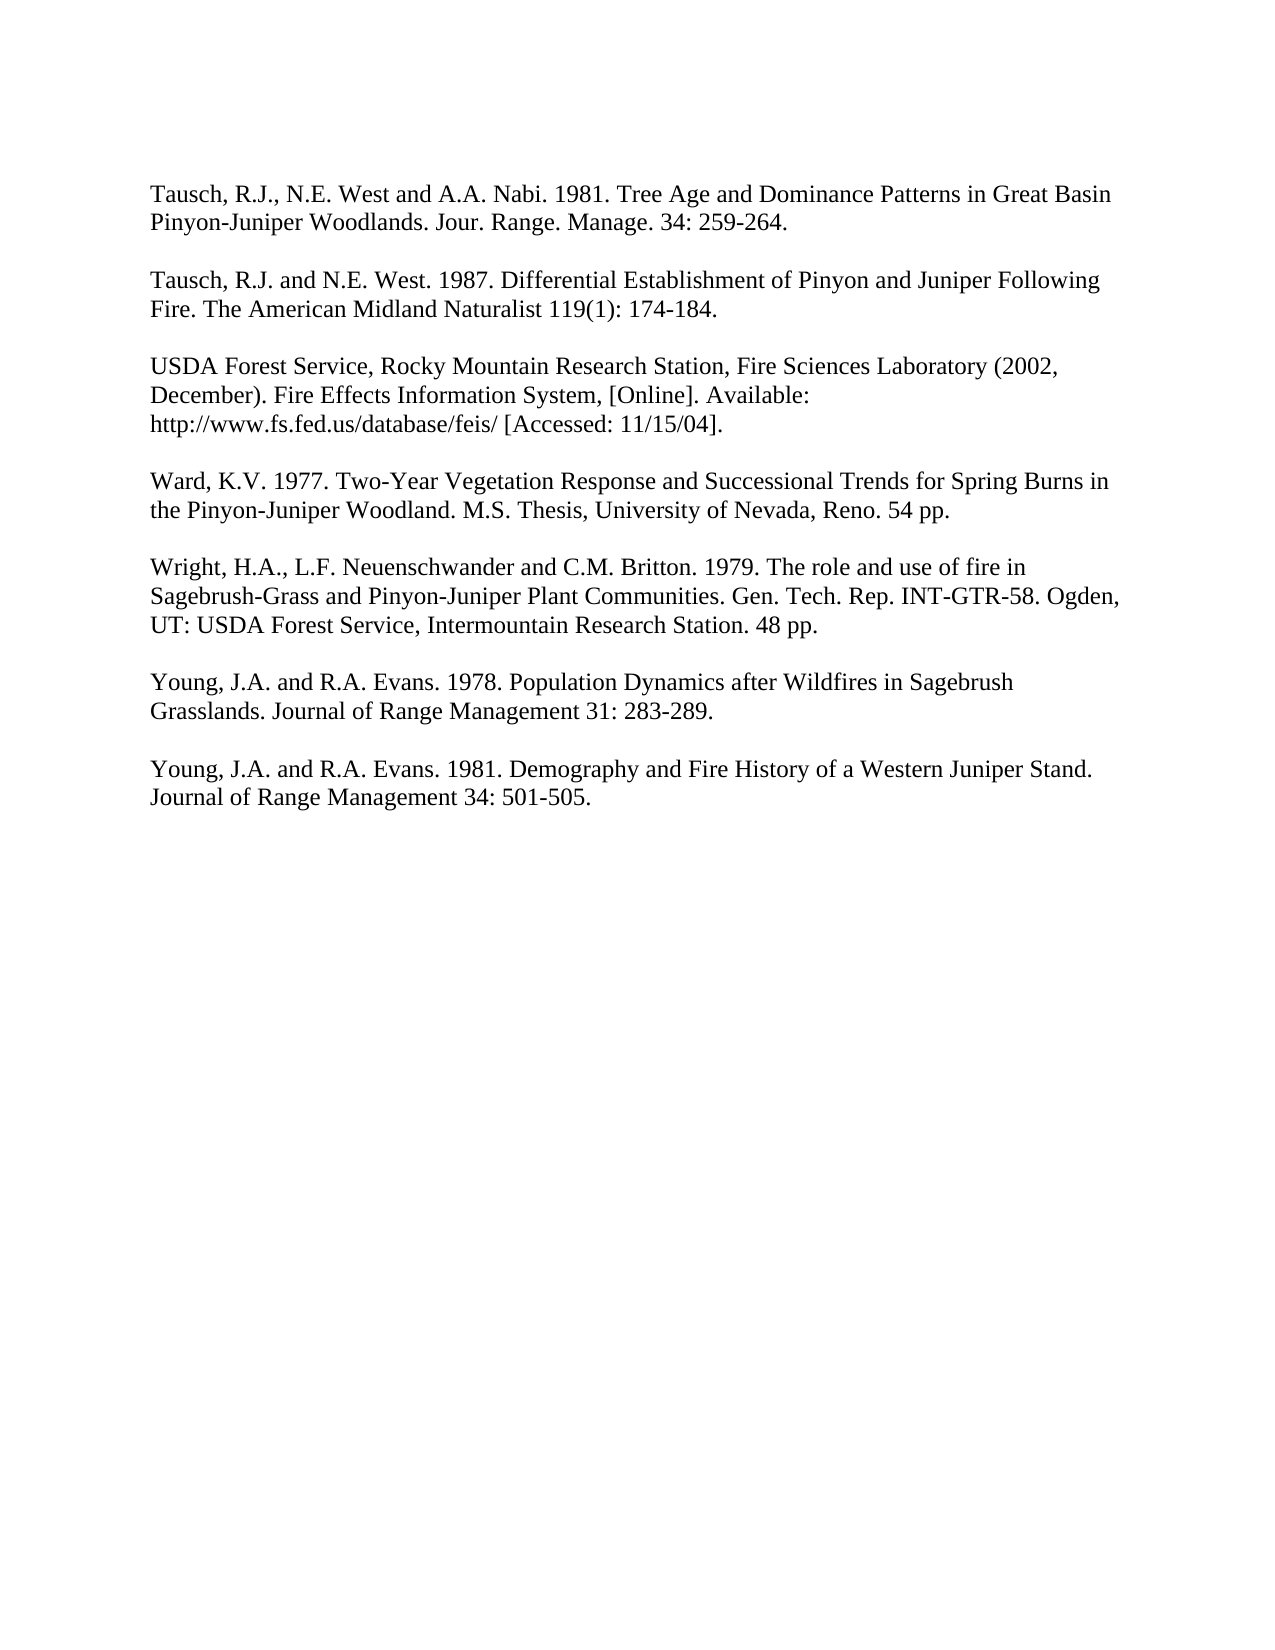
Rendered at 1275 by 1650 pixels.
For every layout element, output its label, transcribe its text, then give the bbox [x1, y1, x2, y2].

text Tausch, R.J., N.E. West and A.A. Nabi. 1981. Tree Age and Dominance Patterns in Great Basin Pinyon-Juniper Woodlands. Jour. Range. Manage. 34: 259-264. [150, 179, 1125, 236]
text Wright, H.A., L.F. Neuenschwander and C.M. Britton. 1979. The role and use of fire in Sagebrush-Grass and Pinyon-Juniper Plant Communities. Gen. Tech. Rep. INT-GTR-58. Ogden, UT: USDA Forest Service, Intermountain Research Station. 48 pp. [150, 552, 1125, 639]
text Tausch, R.J. and N.E. West. 1987. Differential Establishment of Pinyon and Juniper Following Fire. The American Midland Naturalist 119(1): 174-184. [150, 265, 1125, 322]
text Young, J.A. and R.A. Evans. 1981. Demography and Fire History of a Western Juniper Stand. Journal of Range Management 34: 501-505. [150, 754, 1125, 811]
text Ward, K.V. 1977. Two-Year Vegetation Response and Successional Trends for Spring Burns in the Pinyon-Juniper Woodland. M.S. Thesis, University of Nevada, Reno. 54 pp. [150, 466, 1125, 524]
text Young, J.A. and R.A. Evans. 1978. Population Dynamics after Wildfires in Sagebrush Grasslands. Journal of Range Management 31: 283-289. [150, 667, 1125, 725]
text USDA Forest Service, Rocky Mountain Research Station, Fire Sciences Laboratory (2002, December). Fire Effects Information System, [Online]. Available: http://www.fs.fed.us/database/feis/ [Accessed: 11/15/04]. [150, 351, 1125, 437]
